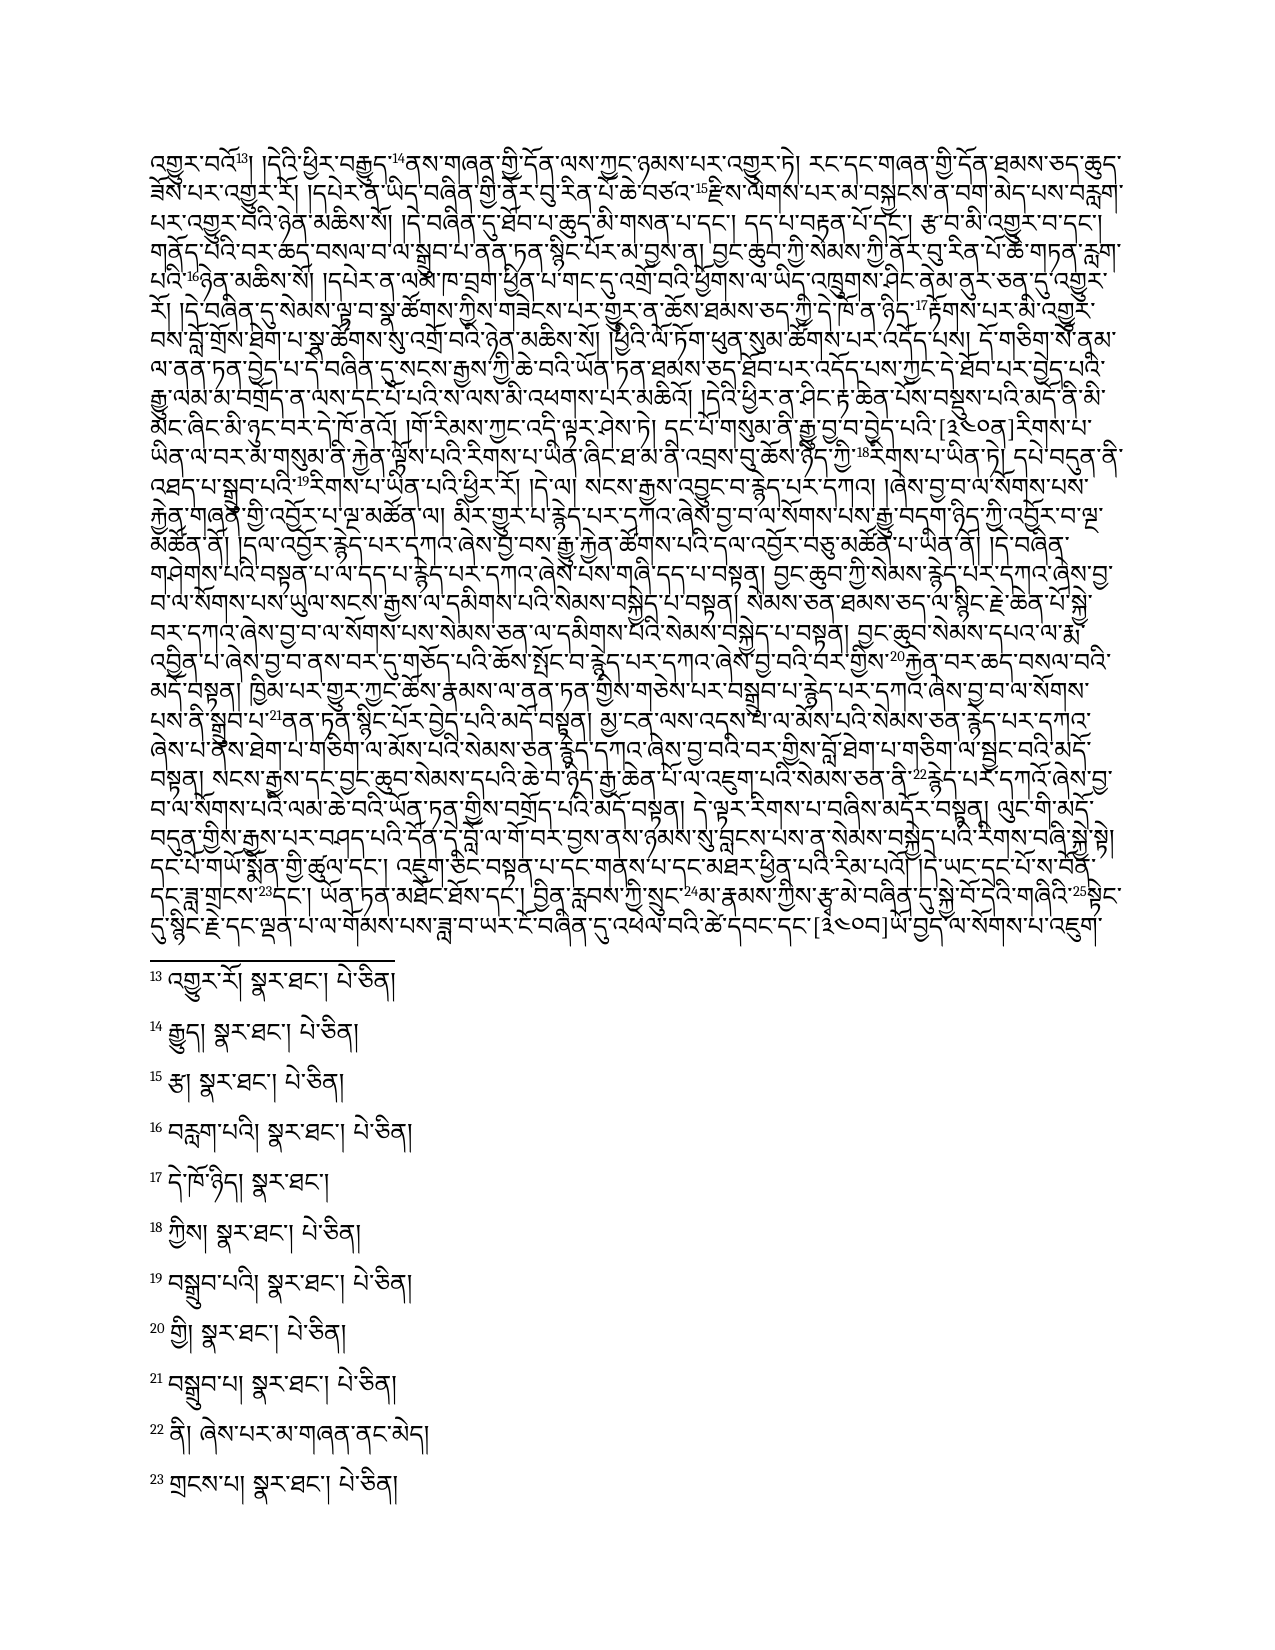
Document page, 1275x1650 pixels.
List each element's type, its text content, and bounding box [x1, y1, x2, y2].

text [དབུ་མ། ཀི། ༣༣༨བ]༄༅༅། །རྒྱ་གར་སྐད་དུ། སཱུ་ཏྲ་ས་མུཙྪ་ཡ་སཉྩ་ཡ་ཨརྠཿ །བོད་སྐད་དུ། མདོ་ཀུན་ལས་བཏུས་པའི་དོན་བསྡུས་པ། སངས་རྒྱས་དང་བྱང་ཆུབ་སེམས་དཔའ་ཐམས་ཅད་ལ་ཕྱག་འཚལ་ལོ། །སློབ་དཔོན་ནཱ་གཱརྫུ་ནས་མཛད་པའི་རིན་པོ་ཆེའི་གཏམ་བརྗོད་པ་མདོ་[༣༣༩ན]ཀུན་ལས་བཏུས་པའི་དོན་ནི། མན་ངག་གི་མདོ་རྣམ་པ་བདུན་གྱིས་སྒྲུབ་པའི་ཐབས་ཁྱད་པར་ཅན་རྟོགས་པར་བྱ་སྟེ། བསྒོམ་ཞིང་ཉམས་སུ་བླང་བ་ནི། འདི་ལྟ་སྟེ། རྟེན་དལ་འབྱོར་གྱི་མདོ་དང་། གཞི་དད་པའི་མདོ་དང་། རྩ་བ་བྱང་ཆུབ་ཀྱི་སེམས་ཀྱི་མདོ་དང་། རྐྱེན་བར་ཆད་སེལ་བའི་མདོ་དང་། སྒྲུབ་པ་ནན་ཏན་སྙིང་པོར་བྱ་བའི་མདོ་དང་། བློ་ཐེག་པ་གཅིག་ཏུ་སྦྱང་བའི་མདོ་དང་། ལམ་ཆེ་བ་ཡོན་ཏན་གྱིས་བགྲོད་པའི་མདོའོ། །དེ་ཅིའི་ཕྱིར་ཞེ་ན། སྲིད་པ་མས་ཆགས་པ་ཐམས་ཅད་ནི་རླུང་གི་དཀྱིལ་འཁོར་ལ་བརྟེན་ནས་མས་ཆགས་པ་བཞིན་དུ་དཀར་པོའི་ཆོས་ཐམས་ཅད་ནི་རྟེན་དལ་འབྱོར་ཕུན་སུམ་ཚོགས་པ་ལ་བརྟེན་ནས་འབྱུང་བར་འགྱུར་རོ། །དཔེར་ན་རྩི་ཤིང་དང་། མེ་ཏོག་དང་ཤིང་གེལ་པ་དང་། སྨན་ལ་སོགས་པ་ཐམས་ཅད་ནི་ས་གཞི་ལ་བརྟེན་ནས་སྐྱེ་བར་འགྱུར་བ་དེ་བཞིན་དུ། ཡོན་ཏན་གྱི་ཆོས་ཐམས་ཅད་བསྲུང་ཞིང་འཕེལ་བར་བྱེད་པའི་གཞི་དད་པ་ལ་བརྟེན་ནས་རྒྱས་པར་འགྱུར་རོ། །དཔེར་ན་རྩ་བའམ། ས་བོན་མ་ནོར་བ་ལས་སྡོང་བུ་དང་། ཡལ་ག་དང་ལོ་མ་དང་། མེ་ཏོག་དང་། འབྲས་བུ་ཐམས་ཅད་རིམ་གྱིས་རྒྱས་ཤིང་སྨིན་པར་འགྱུར་བ་དེ་བཞིན་དུ་ཐམས་ཅད་མཁྱེན་པ་ཉིད་དུ་སེམས་བསྐྱེད་པའི་རྩ་བ་ལས་ཐམས་ཅད་མཁྱེན་པའི་འབྲས་བུ་འབྱུང་བར་འགྱུར་གྱི། ཉན་ཐོས་པ་དང་། རང་སངས་རྒྱས་པ་དང་། འཇིག་རྟེན་པ་རྣམས་ཀྱི་སེམས་བསྐྱེད་པ་ལས་ནི་རྣམ་པ་ཐམས་ཅད་མཁྱེན་པར་འགྱུར་བ་མ་ཡིན་ནོ། །དེ་ལྟ་བས་ན་ཕ་རོལ་ཏུ་ཕྱིན་པ་བཅུ་དང་། ཐུན་མོང་མ་ཡིན་པའི་བྱང་ཆུབ་ཀྱི་ཕྱོགས་ཀྱི་ཆོས་སུམ་ཅུ་རྩ་བདུན་དང་། ཚད་མེད་པ་བཞི་དང་། དགེ་སྦྱོང་གི་འབྲས་བུ་བཞི་དང་། རྩ་བ་དང་། བདག་དང་། བདེ་བ་དང་། རྟག་པའི་ཕ་རོལ་ཏུ་ཕྱིན་པ་ཐོབ་པར་འདོད་པས་ཐམས་ཅད་མཁྱེན་པ་ཉིད་སེམས་བསྐྱེད་པའི་རྩ་བ་བརྟན་པོར་གཟུང་བར་བྱའོ། །དཔེར་ན་ནས་དང་། གྲོ་དང་སཱ་ལུ་ལ་སོགས་པའི་ས་བོན་ལེགས་པར་བཏབ་ཅིང་རྩ་བ་ལེགས་པར་བཙུགས་ཀྱང་། སད་དང་སེར་བ་དང་བཙའ་ལ་སོགས་པས། བར་མ་སྐབས་སུ་བར་ཆད་བྱས་ནས། འབྲུའི་ཚོགས་སྨིན་པར་མི་འགྱུར་ཞིང་། ཁམ་གྱི་ཟས་ཀྱིས་འཚོ་བར་བྱེད་པའི་[༣༣༩བ]ལུས་ཅན་རྣམས་ལ་ཡང་ཕན་འདོགས་པར་མི་བྱེད་དོ། །དེ་བཞིན་དུ་དལ་འབྱོར་ཐོབ་ཅིང་དད་པ་ལ་གནས་པས་བྱང་ཆུབ་སེམས་ཀྱི་ས་བོན་མ་ནོར་བར་བཏབ་སྟེ་རྩ་བ་མ་ནོར་བར་བཙུགས་ཀྱང་། བར་མ་སྐབས་སུ་སེམས་ཅན་བློས་སྤོང་བ་དང་། བྱང་ཆུབ་སེམས་དཔའ་ལ་རྨ་འབྱིན་པ་དང་། བདུད་ཀྱི་ལས་སྣ་ཚོགས་པ་དང་། དམ་པའི་ཆོས་སྤོང་བ་དང་། མི་དགེ་བ་བཅུ་དང་། སྤྲོ་བ་མེད་པ་ལ་སོགས་པ་ཚེ་འདི་དང་། མ་འོངས་པའི་ལུས་ལ་གནོད་པ་རྣམས་ཀྱིས་བར་དུ་གཅད་ན། བདག་ཉིད་ཀྱང་ཅི་རིགས་པར་རྟེན་མཆོག་ལས་ཉམས་ནས་མི་ཁོམ་པའི་གནས་ལྟུང་བ་དང་། ཐེག་པ་མཆོག་ལས་ཉམས་ནས་ཉི་ཚེ་བའི་ཐེག་པར་ལྟུང་བ་དང་། བརྩོན་འགྲུས་མཆོག་ལས་ཉམས་ནས་རྣམ་པ་ཐམས་ཅད་མཁྱེན་པ་ཉིད་ལས་རིང་དུ་འགྱུར་བའོ། །དེའི་ཕྱིར་བརྒྱུད་ནས་གཞན་གྱི་དོན་ལས་ཀྱང་ཉམས་པར་འགྱུར་ཏེ། རང་དང་གཞན་གྱི་དོན་ཐམས་ཅད་ཆུད་ཟོས་པར་འགྱུར་རོ། །དཔེར་ན་ཡིད་བཞིན་གྱི་ནོར་བུ་རིན་པོ་ཆེ་བཙའ་རྫིས་ལེགས་པར་མ་བསྐྱངས་ན་བག་མེད་པས་བརླག་པར་འགྱུར་བའི་ཉེན་མཆིས་སོ། །དེ་བཞིན་དུ་ཐོབ་པ་ཆུད་མི་གསན་པ་དང་། དད་པ་བརྟན་པོ་དང་། རྩ་བ་མི་འགྱུར་བ་དང་། གནོད་པའི་བར་ཆད་བསལ་བ་ལ་སྒྲུབ་པ་ནན་ཏན་སྙིང་པོར་མ་བྱས་ན། བྱང་ཆུབ་ཀྱི་སེམས་ཀྱི་ནོར་བུ་རིན་པོ་ཆེ་གཏན་རླག་པའི་ཉེན་མཆིས་སོ། །དཔེར་ན་ལམ་ཁ་བྲག་ཕྱིན་པ་གང་དུ་འགྲོ་བའི་ཕྱོགས་ལ་ཡིད་འཁྲུགས་ཤིང་ནེམ་ནུར་ཅན་དུ་འགྱུར་རོ། །དེ་བཞིན་དུ་སེམས་ལྟ་བ་སྣ་ཚོགས་ཀྱིས་གཟེངས་པར་གྱུར་ན་ཆོས་ཐམས་ཅད་ཀྱི་དེ་ཁོ་ན་ཉིད་རྟོགས་པར་མི་འགྱུར་བས་བློ་གྲོས་ཐེག་པ་སྣ་ཚོགས་སུ་འགྲོ་བའི་ཉེན་མཆིས་སོ། །ཕྱིའི་ལོ་ཏོག་ཕུན་སུམ་ཚོགས་པར་འདོད་པས། དོ་གཅིག་སོ་ནམ་ལ་ནན་ཏན་བྱེད་པ་དེ་བཞིན་དུ་སངས་རྒྱས་ཀྱི་ཆེ་བའི་ཡོན་ཏན་ཐམས་ཅད་ཐོབ་པར་འདོད་པས་ཀྱང་དེ་ཐོབ་པར་བྱེད་པའི་རྒྱུ་ལམ་མ་བགྲོད་ན་ལས་དང་པོ་པའི་ས་ལས་མི་འཕགས་པར་མཆིའོ། །དེའི་ཕྱིར་ན་ཤིང་རྟ་ཆེན་པོས་བསྡུས་པའི་མདོ་ནི་མི་མང་ཞིང་མི་ཉུང་བར་དེ་ཁོ་ནའོ། །གོ་རིམས་ཀྱང་འདི་ལྟར་ཤེས་ཏེ། དང་པོ་གསུམ་ནི་རྒྱུ་བྱ་བ་བྱེད་པའི་[༣༤༠ན]རིགས་པ་ཡིན་ལ་བར་མ་གསུམ་ནི་རྐྱེན་ལྟོས་པའི་རིགས་པ་ཡིན་ཞིང་ཐ་མ་ནི་འབྲས་བུ་ཆོས་ཉིད་ཀྱི་རིགས་པ་ཡིན་ཏེ། དཔེ་བདུན་ནི་འཐད་པ་སྒྲུབ་པའི་རིགས་པ་ཡིན་པའི་ཕྱིར་རོ། །དེ་ལ། སངས་རྒྱས་འབྱུང་བ་རྙེད་པར་དཀའ། །ཞེས་བྱ་བ་ལ་སོགས་པས་རྐྱེན་གཞན་གྱི་འབྱོར་པ་ལྔ་མཚོན་ལ། མིར་གྱུར་པ་རྙེད་པར་དཀའ་ཞེས་བྱ་བ་ལ་སོགས་པས་རྒྱུ་བདག་ཉིད་ཀྱི་འབྱོར་བ་ལྔ་མཚོན་ནོ། །དལ་འབྱོར་རྙེད་པར་དཀའ་ཞེས་བྱ་བས་རྒྱུ་རྐྱེན་ཚོགས་པའི་དལ་འབྱོར་བཅུ་མཚོན་པ་ཡིན་ནོ། །དེ་བཞིན་གཤེགས་པའི་བསྟན་པ་ལ་དད་པ་རྙེད་པར་དཀའ་ཞེས་པས་གཞི་དད་པ་བསྟན། བྱང་ཆུབ་ཀྱི་སེམས་རྙེད་པར་དཀའ་ཞེས་བྱ་བ་ལ་སོགས་པས་ཡུལ་སངས་རྒྱས་ལ་དམིགས་པའི་སེམས་བསྐྱེད་པ་བསྟན། སེམས་ཅན་ཐམས་ཅད་ལ་སྙིང་རྗེ་ཆེན་པོ་སྐྱེ་བར་དཀའ་ཞེས་བྱ་བ་ལ་སོགས་པས་སེམས་ཅན་ལ་དམིགས་པའི་སེམས་བསྐྱེད་པ་བསྟན། བྱང་ཆུབ་སེམས་དཔའ་ལ་རྨ་འབྱིན་པ་ཞེས་བྱ་བ་ནས་བར་དུ་གཅོད་པའི་ཆོས་སྤོང་བ་རྙེད་པར་དཀའ་ཞེས་བྱ་བའི་བར་གྱིས་རྐྱེན་བར་ཆད་བསལ་བའི་མདོ་བསྟན། ཁྱིམ་པར་གྱུར་ཀྱང་ཆོས་རྣམས་ལ་ནན་ཏན་གྱིས་གཅེས་པར་བསྒྲུབ་པ་རྙེད་པར་དཀའ་ཞེས་བྱ་བ་ལ་སོགས་པས་ནི་སྒྲུབ་པ་ནན་ཏན་སྙིང་པོར་བྱེད་པའི་མདོ་བསྟན། མྱ་ངན་ལས་འདས་པ་ལ་མོས་པའི་སེམས་ཅན་རྙེད་པར་དཀའ་ཞེས་པ་ནས་ཐེག་པ་གཅིག་ལ་མོས་པའི་སེམས་ཅན་རྙེད་དཀའ་ཞེས་བྱ་བའི་བར་གྱིས་བློ་ཐེག་པ་གཅིག་ལ་སྦྱང་བའི་མདོ་བསྟན། སངས་རྒྱས་དང་བྱང་ཆུབ་སེམས་དཔའི་ཆེ་བ་ཉིད་རྒྱ་ཆེན་པོ་ལ་འཇུག་པའི་སེམས་ཅན་ནི་རྙེད་པར་དཀའོ་ཞེས་བྱ་བ་ལ་སོགས་པའི་ལམ་ཆེ་བའི་ཡོན་ཏན་གྱིས་བགྲོད་པའི་མདོ་བསྟན། དེ་ལྟར་རིགས་པ་བཞིས་མདོར་བསྟན། ལུང་གི་མདོ་བདུན་གྱིས་རྒྱས་པར་བཤད་པའི་དོན་དེ་བློ་ལ་གོ་བར་བྱས་ནས་ཉམས་སུ་བླངས་པས་ན་སེམས་བསྐྱེད་པའི་རིགས་བཞི་སྐྱེ་སྟེ། དང་པོ་གཡོ་སྨོན་གྱི་ཚུལ་དང་། འཇུག་ཅིང་བསྟན་པ་དང་གནས་པ་དང་མཐར་ཕྱིན་པའི་རིམ་པའོ། །དེ་ཡང་དང་པོ་ས་བོན་དང་ཟླ་གྲངས་དང་། ཡོན་ཏན་མཐོང་ཐོས་དང་། བྱིན་རླབས་ཀྱི་སྲུང་མ་རྣམས་ཀྱིས་རྩྭ་མེ་བཞིན་དུ་སྐྱེ་བོ་དེའི་གཞིའི་སྟེང་དུ་སྙིང་རྗེ་དང་ལྡན་པ་ལ་གོམས་པས་ཟླ་བ་ཡར་ངོ་བཞིན་དུ་འཕེལ་བའི་ཚེ་དབང་དང་[༣༤༠བ]ཡོ་བྱད་ལ་སོགས་པ་འཇུག་ཅིང་བསྟན་པའི་ཡན་ལག་ཏུ་འགྱུར་རོ། །དེ་ནས་གནས་པ་གསུམ་གྱི་མཐུ་རྫོགས་པར་བྱེད་པ་ཁ་ཅིག་འཕགས་པ་རྟོགས་པ་ཆེན་པོ་ཡོངས་སུ་རྒྱས་པའི་མདོ་ལས་འགྱོད་ཚངས་ཀྱིས་སྡིག་པ་སྦྱང་སྟེ། མཆོད་བསྟོད་དང་། སྐྱབས་སུ་གསོལ་བ་དང་། དབང་གཟུགས་པ་དང་། དངོས་པོ་བཤགས་པ་དང་། དམ་བཅའ་ཞིང་སྡོམ་པ་གཟུང་བ་དང་། ཁྲུས་བྱ་བ་དང་། ཚངས་པ་ཐོབ་པ་དང་། རྗེས་སུ་སྤྲོ་བ་དང་། གཟེངས་བསྟོད་པའི་ཚུལ་གྱིས་གདམས་པ་དང་། དམིགས་པ་མེད་ཅིང་ཐེག་པ་གཅིག་ཏུ་བློ་སྦྱང་པ་དང་། དག་པའི་མཚན་མ་མཐོང་བ་དང་། མིང་གདགས་པ་དང་། ལམ་རྒྱུད་ལ་བསྐྱེད་པ་དང་། འབྲས་བུ་ཐོབ་པའི་བར་དུ་བྱེད་དོ། །ཁ་ཅིག་ནི་དེ་བཞིན་གཤེགས་པའི་ཡི་གེ་བརྒྱ་པ་ལ་སོགས་པ་ཟློས་ཤིང་སྒྲའི་མཐའ་ལས་གྲོལ་བའི་ཏིང་ངེ་འཛིན་གྱི་བར་དུ་སྦྱོར་ཞིང་ཁྲིམས་ཉི་ཤུ་རྩ་ལྔ་བསྲུངས་པས་འབྲས་བུ་འཐོབ་པར་བྱེད་དོ། །གང་ཞིག་སེམས་དཔའ་གསུམ་གྱི་མཐུ་རྫོགས་པས་ན་ཉི་མ་གྲོལ་བ་ལྟར་དུ་མཐར་ཕྱིན་པའི་སེམས་སུ་གྱུར་པའི་ཚེ་བློ་སྙིང་རྗེའི་དབང་དུ་གྱུར་པས་སྒྱུ་མའི་དཔེ་བདུན་པོ་ལྟར་དངོས་པོ་ཐམས་ཅད་ལ་མ་ཆགས་ཤིང་རློམ་པ་མེད་པར་གཞན་གྱི་དོན་ལ་ཉིན་མཚན་དུ་འབད་པ་དང་། ཐུན་མོང་གི་ཡོན་ཏན་བྱང་ཆུབ་ཀྱི་ཆོས་སུམ་ཅུ་རྩ་བདུན་དང་། ཐུན་མོང་མ་ཡིན་པའི་སྟོབས་བཅུ་དང་། མི་འཇིགས་པ་བཞི་དང་མ་འདྲེས་པ་ལ་སོགས་པ་འགྲུབ་པར་བྱེད་དོ། །སློབ་དཔོན་དཱི་པཾ་ཀ་ར་ཤྲཱི་ཛྙཱ་ན་ལ་བོད་ཀྱི་དགེ་སློང་ཚུལ་ཁྲིམས་རྒྱལ་བས་གསེར་སྲང་བཅུ་བཞིའི་སྦྲང་བུ་མེ་ཏོག་དུ་ཕུལ་ནས་བོད་དུ་བྱོན་པའི་ཞུ་བ་ཕུལ་བ་ལས་སྒོམ་སྦྱོང་བ་རྣམས་མཐར་ཕྱིན་པར་བྱ་བའི་དོན་དུ་བླ་མ་ཟླ་བ་བཅུ་དྲུག་ཏུ་ལམ་དུ་མ་ཆུད་དོ། །དེ་ནས་བོད་དུ་བྱོན་ [150, 150, 1125, 941]
